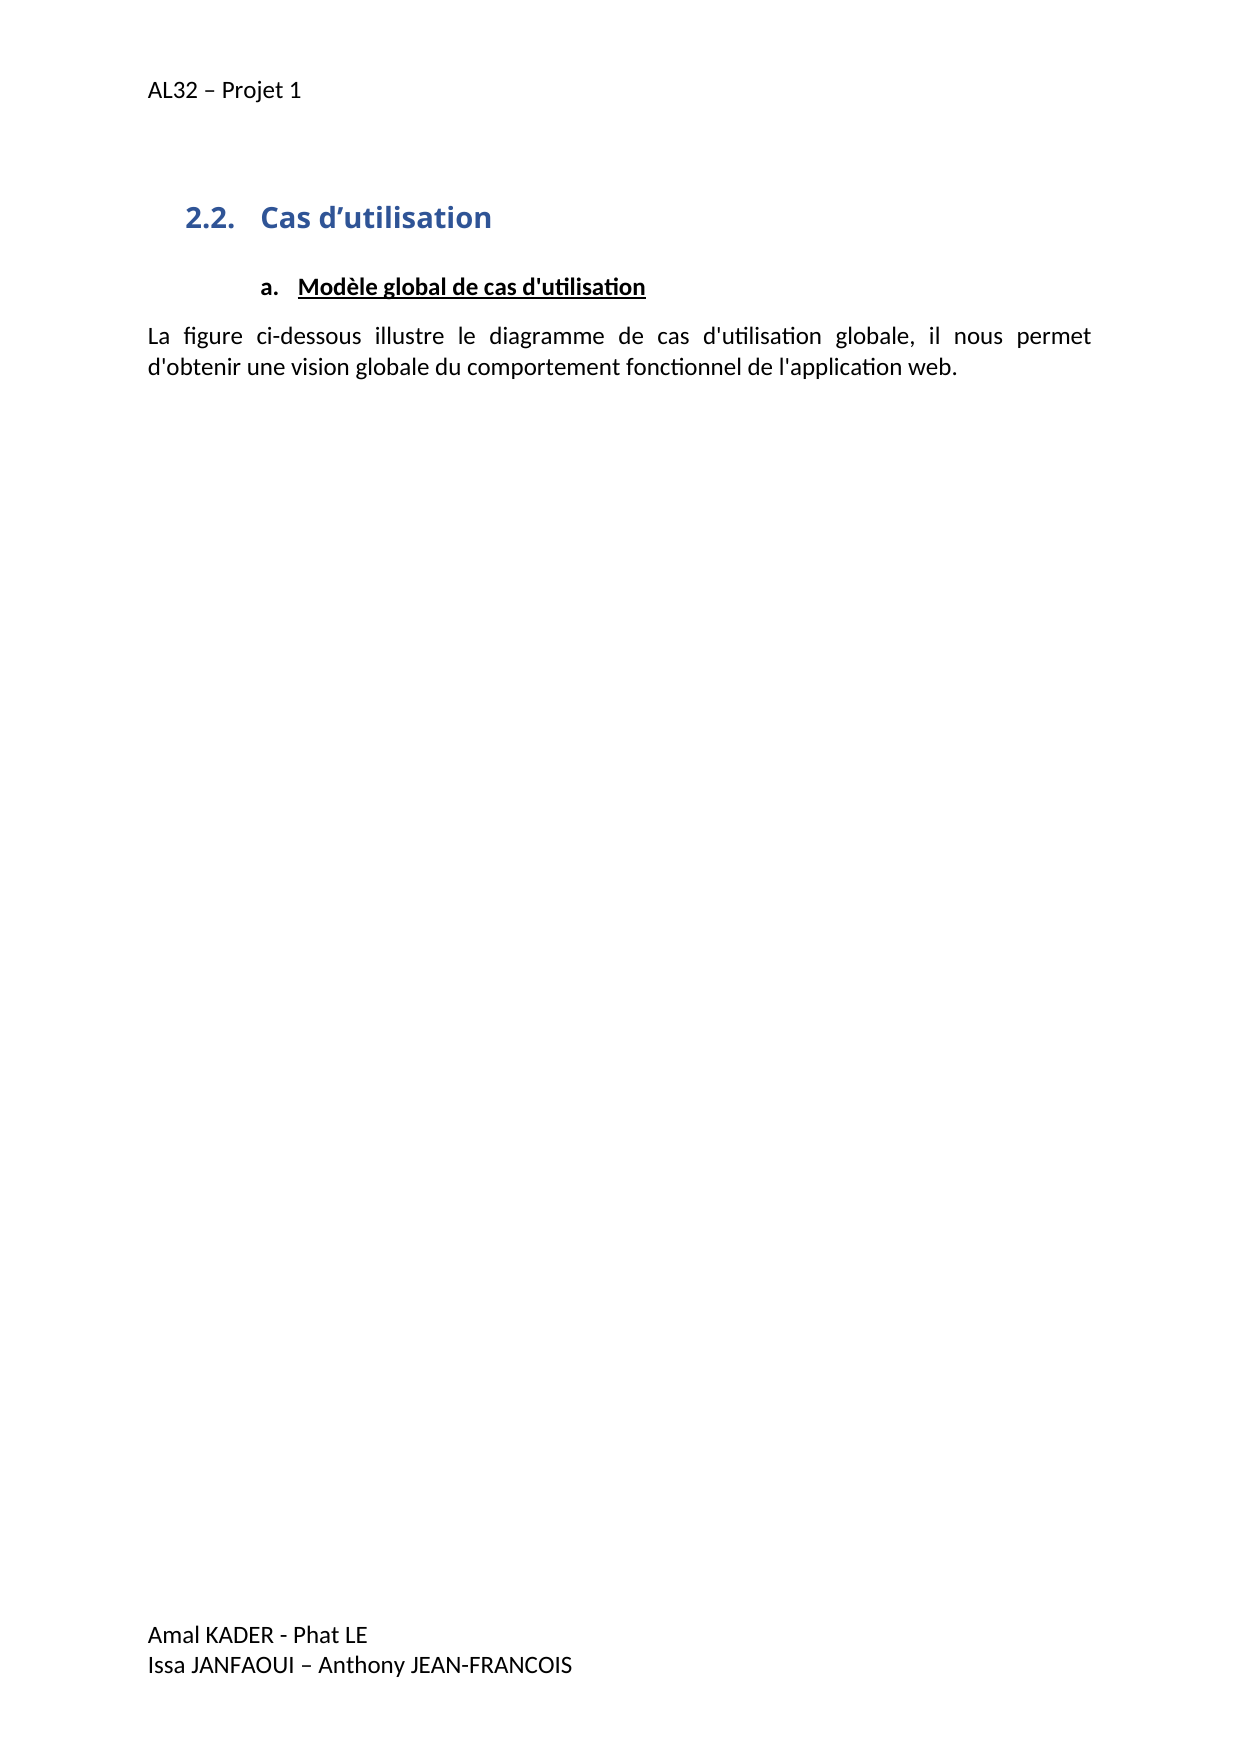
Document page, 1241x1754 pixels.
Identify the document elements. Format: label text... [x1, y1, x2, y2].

text La figure ci-dessous illustre le diagramme de cas d'utilisation globale, il nous permet d'obtenir une vision globale du comportement fonctionnel de l'application web. [148, 321, 1093, 382]
list Modèle global de cas d'utilisation [260, 271, 1093, 301]
subtitle Cas d’utilisation [185, 198, 1093, 237]
